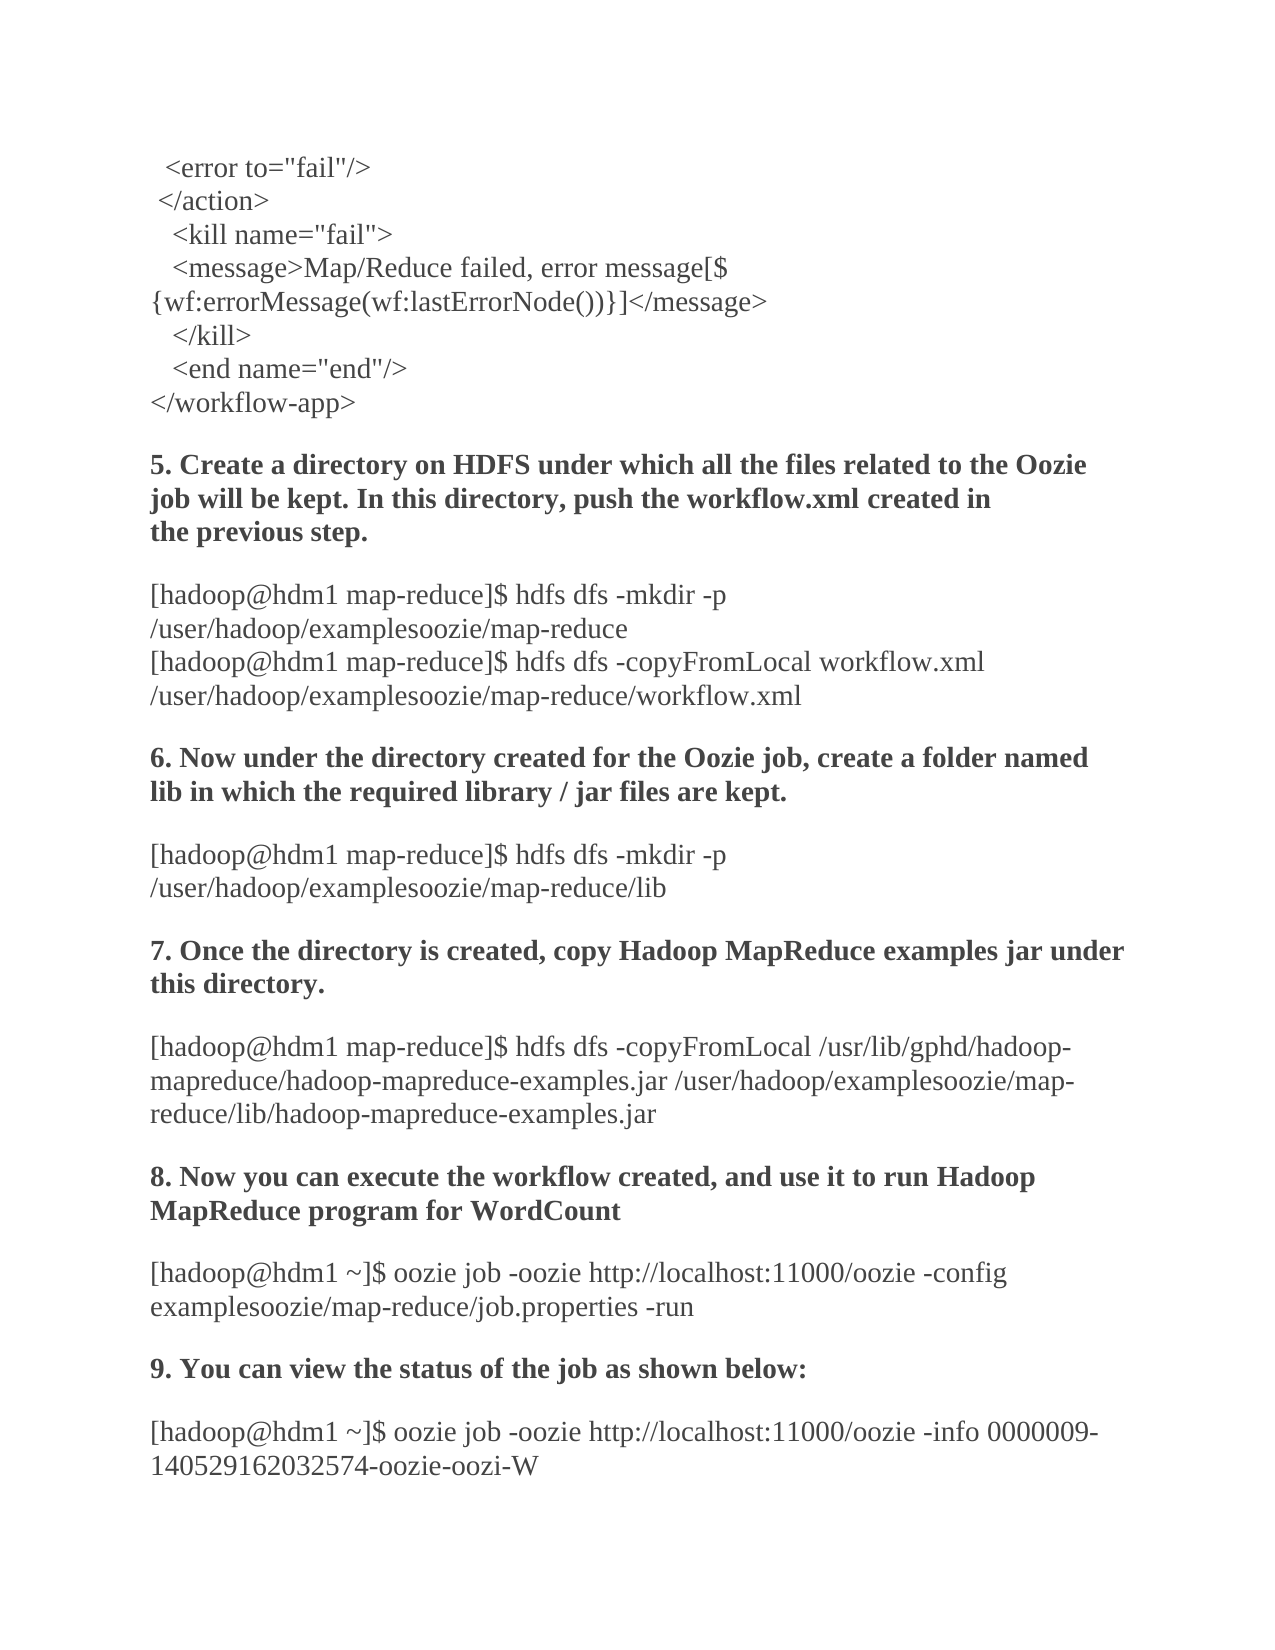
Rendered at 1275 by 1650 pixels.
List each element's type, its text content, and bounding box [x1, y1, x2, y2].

text [hadoop@hdm1 map-reduce]$ hdfs dfs -copyFromLocal workflow.xml /user/hadoop/examplesoozie/map-reduce/workflow.xml [150, 644, 1125, 711]
text [hadoop@hdm1 map-reduce]$ hdfs dfs -mkdir -p /user/hadoop/examplesoozie/map-reduce [150, 577, 1125, 644]
text 7. Once the directory is created, copy Hadoop MapReduce examples jar under this directory. [150, 933, 1125, 1000]
text [hadoop@hdm1 ~]$ oozie job -oozie http://localhost:11000/oozie -info 0000009-140529162032574-oozie-oozi-W [150, 1414, 1125, 1481]
text 5. Create a directory on HDFS under which all the files related to the Oozie job will be kept. In this directory, push the workflow.xml created in the previous step. [150, 447, 1125, 548]
text [hadoop@hdm1 map-reduce]$ hdfs dfs -copyFromLocal /usr/lib/gphd/hadoop-mapreduce/hadoop-mapreduce-examples.jar /user/hadoop/examplesoozie/map-reduce/lib/hadoop-mapreduce-examples.jar [150, 1029, 1125, 1130]
text [hadoop@hdm1 ~]$ oozie job -oozie http://localhost:11000/oozie -config examplesoozie/map-reduce/job.properties -run [150, 1255, 1125, 1322]
text 6. Now under the directory created for the Oozie job, create a folder named lib in which the required library / jar files are kept. [150, 741, 1125, 808]
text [150, 150, 1125, 418]
text 9. You can view the status of the job as shown below: [150, 1352, 1125, 1385]
text 8. Now you can execute the workflow created, and use it to run Hadoop MapReduce program for WordCount [150, 1159, 1125, 1226]
text [hadoop@hdm1 map-reduce]$ hdfs dfs -mkdir -p /user/hadoop/examplesoozie/map-reduce/lib [150, 837, 1125, 904]
